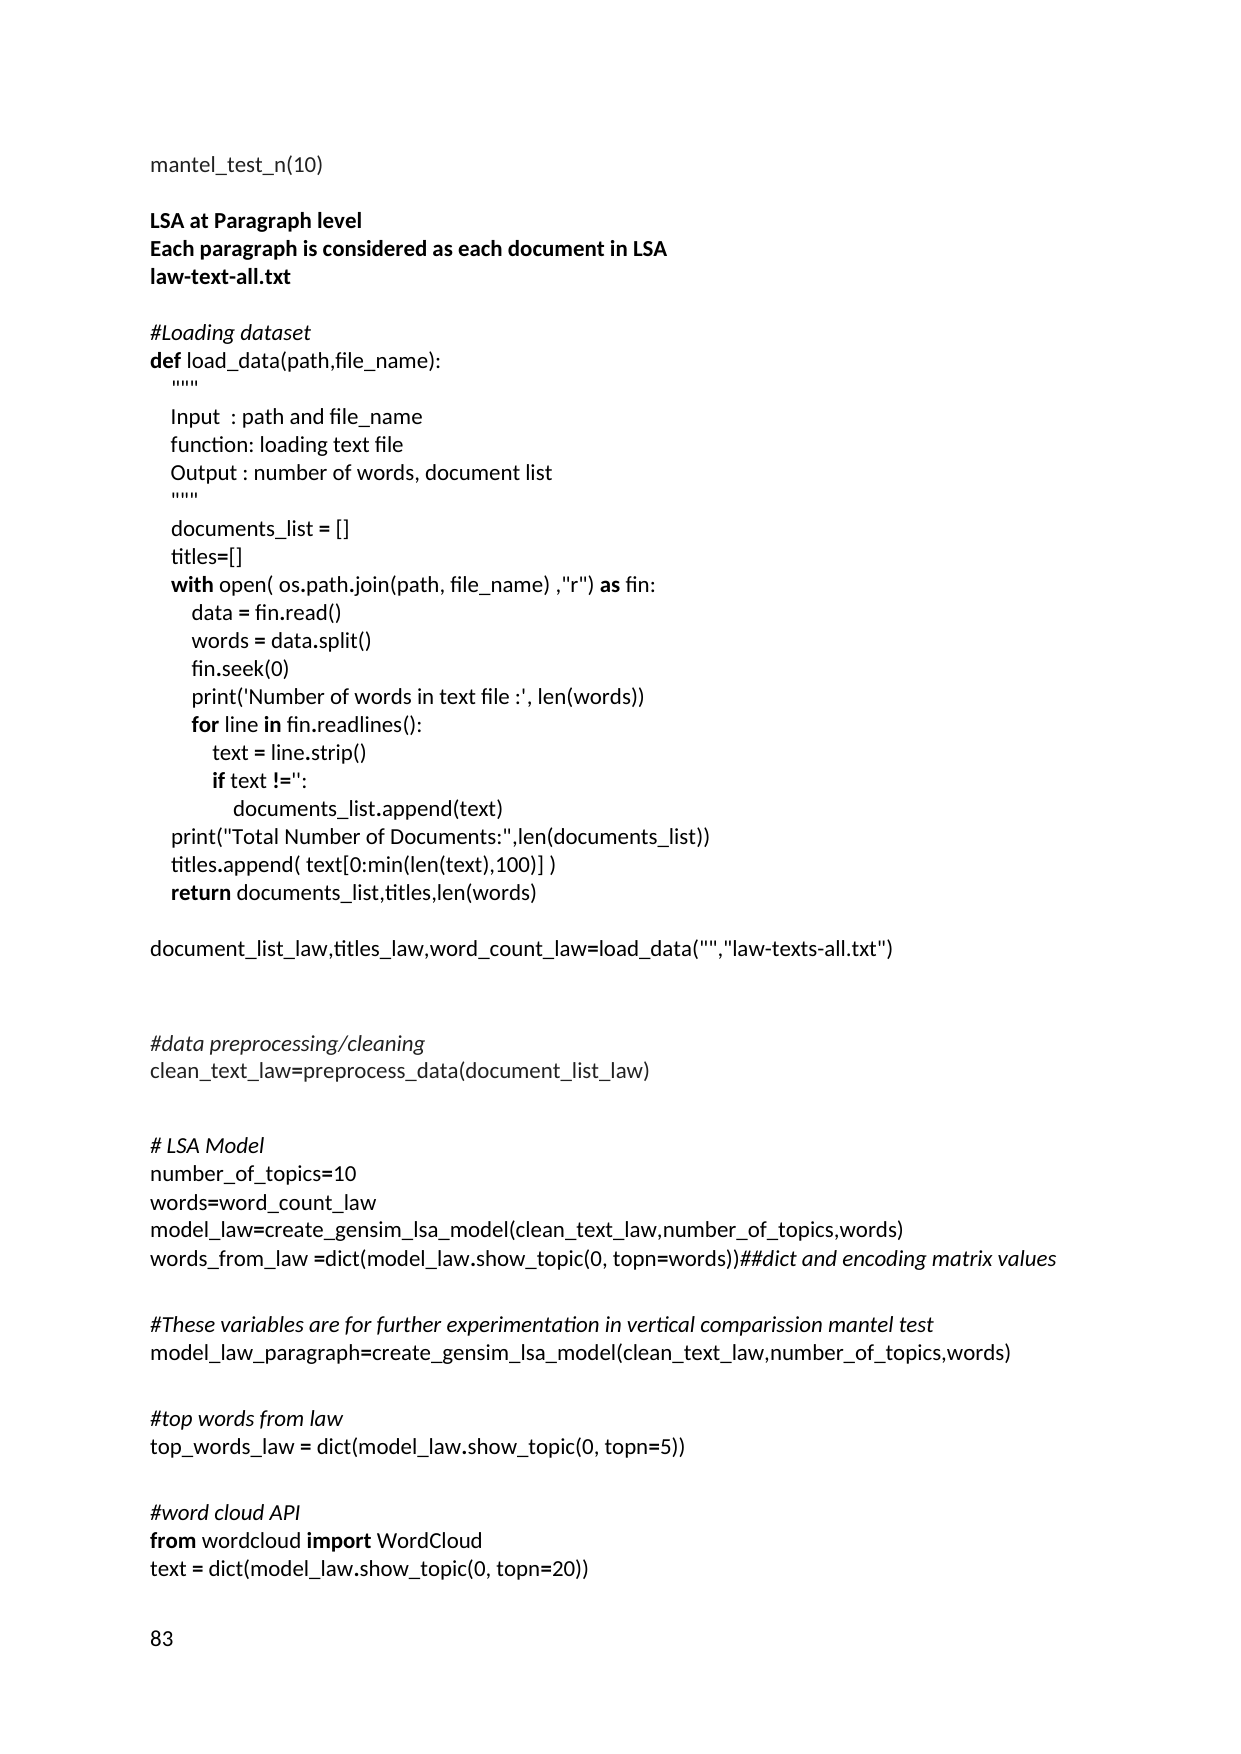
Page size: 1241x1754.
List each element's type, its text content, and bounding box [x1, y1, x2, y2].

text """ [150, 374, 1090, 402]
text #These variables are for further experimentation in vertical comparission mantel test [150, 1310, 1090, 1338]
text #data preprocessing/cleaning [150, 1029, 1090, 1057]
text titles.append( text[0:min(len(text),100)] ) [150, 851, 1090, 878]
text # LSA Model [150, 1132, 1090, 1159]
text #top words from law [150, 1404, 1090, 1432]
text titles=[] [150, 542, 1090, 570]
text words = data.split() [150, 626, 1090, 654]
text fin.seek(0) [150, 654, 1090, 682]
text """ [150, 486, 1090, 514]
text return documents_list,titles,len(words) [150, 878, 1090, 907]
text with open( os.path.join(path, file_name) ,"r") as fin: [150, 570, 1090, 598]
text if text !='': [150, 766, 1090, 794]
text from wordcloud import WordCloud [150, 1526, 1090, 1554]
text print('Number of words in text file :', len(words)) [150, 682, 1090, 710]
text #Loading dataset [150, 318, 1090, 346]
text function: loading text file [150, 430, 1090, 458]
text documents_list.append(text) [150, 794, 1090, 822]
text Input : path and file_name [150, 402, 1090, 430]
text clean_text_law=preprocess_data(document_list_law) [150, 1057, 1090, 1085]
text Each paragraph is considered as each document in LSA [150, 234, 1090, 262]
text text = dict(model_law.show_topic(0, topn=20)) [150, 1554, 1090, 1582]
text #word cloud API [150, 1498, 1090, 1526]
text number_of_topics=10 [150, 1159, 1090, 1188]
text top_words_law = dict(model_law.show_topic(0, topn=5)) [150, 1432, 1090, 1460]
text model_law=create_gensim_lsa_model(clean_text_law,number_of_topics,words) [150, 1216, 1090, 1244]
text def load_data(path,file_name): [150, 346, 1090, 374]
text documents_list = [] [150, 514, 1090, 542]
text document_list_law,titles_law,word_count_law=load_data("","law-texts-all.txt") [150, 934, 1090, 963]
text words_from_law =dict(model_law.show_topic(0, topn=words))##dict and encoding matrix values [150, 1244, 1090, 1272]
text words=word_count_law [150, 1188, 1090, 1216]
text text = line.strip() [150, 738, 1090, 766]
text mantel_test_n(10) [150, 150, 1090, 178]
text model_law_paragraph=create_gensim_lsa_model(clean_text_law,number_of_topics,words) [150, 1338, 1090, 1366]
text LSA at Paragraph level [150, 206, 1090, 234]
text Output : number of words, document list [150, 458, 1090, 486]
text print("Total Number of Documents:",len(documents_list)) [150, 822, 1090, 851]
text law-text-all.txt [150, 262, 1090, 290]
text for line in fin.readlines(): [150, 710, 1090, 738]
text data = fin.read() [150, 598, 1090, 626]
